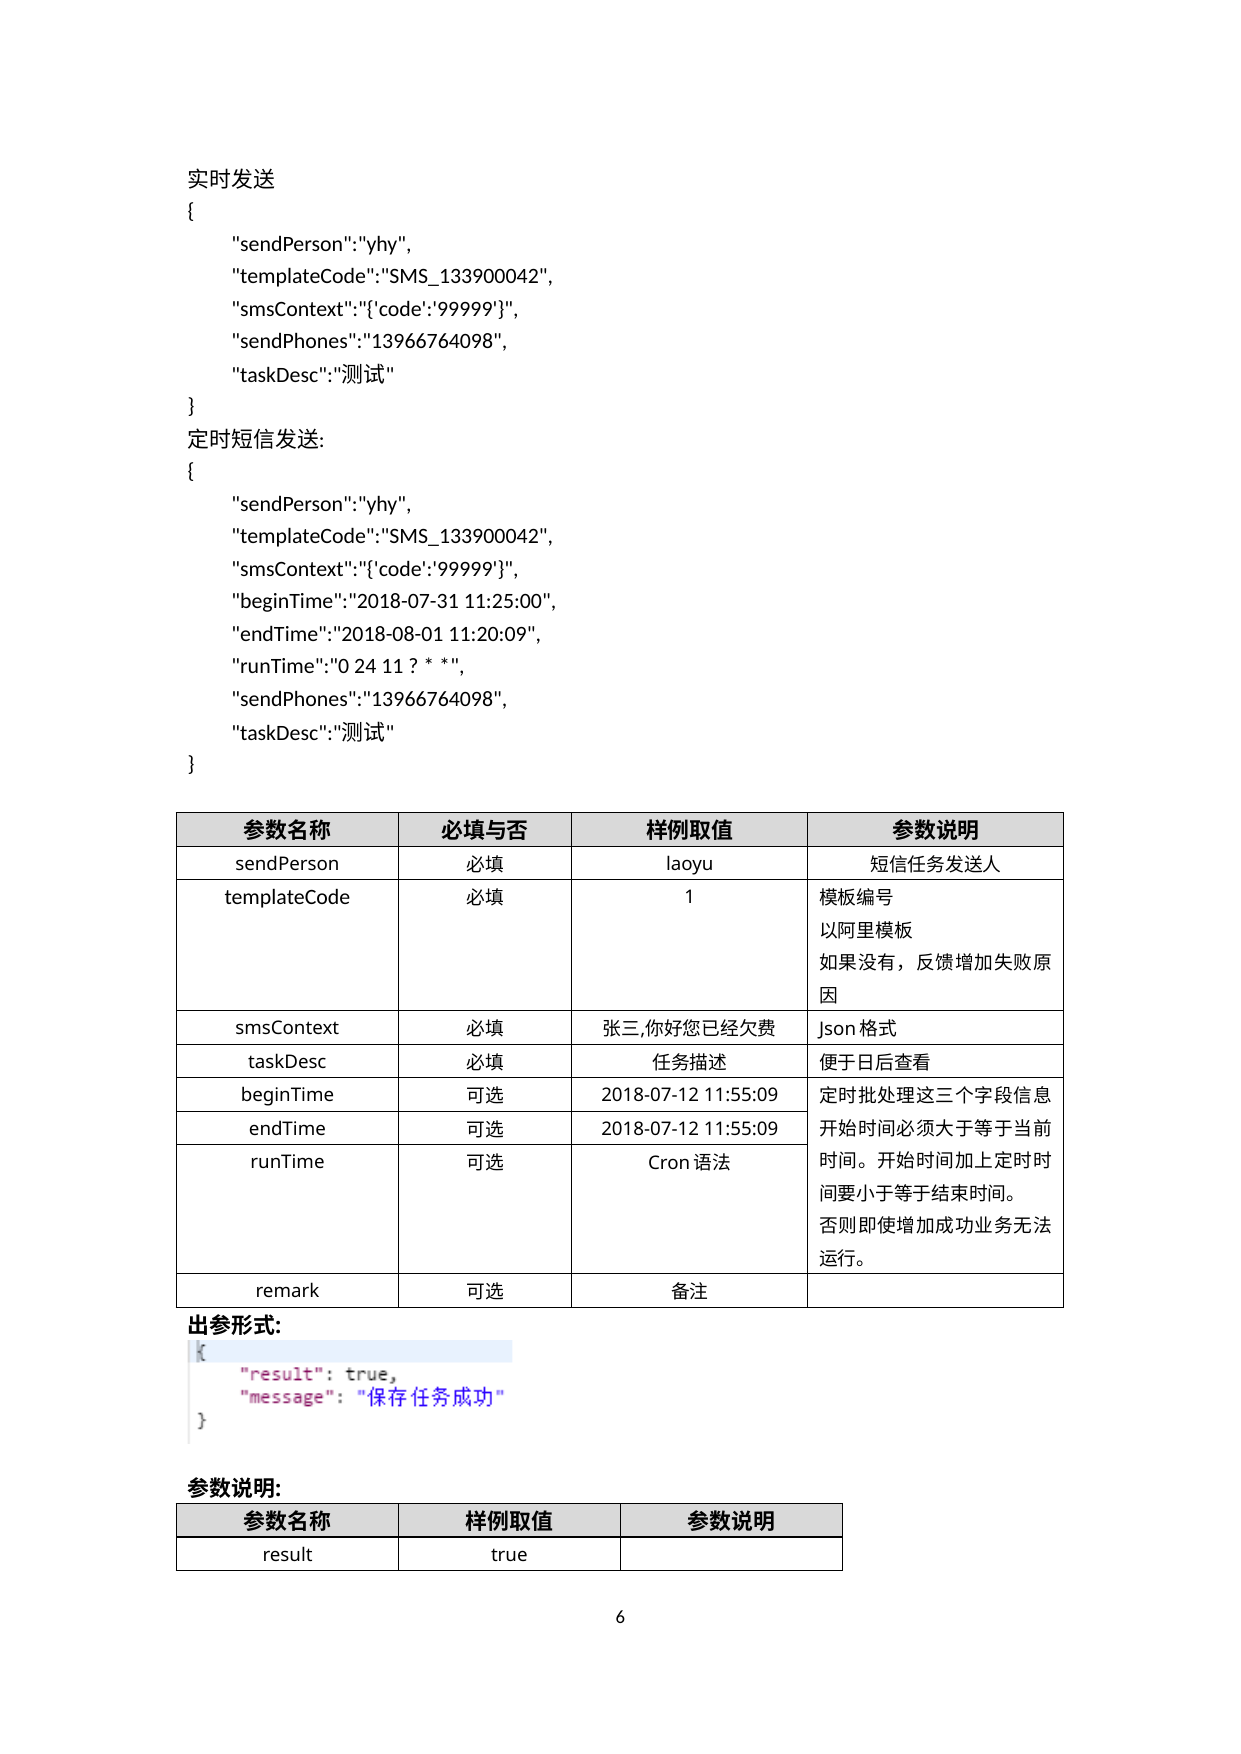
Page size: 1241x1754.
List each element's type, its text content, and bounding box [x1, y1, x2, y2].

table_header 参数名称 [177, 813, 398, 846]
text "sendPerson":"yhy", [187, 487, 1053, 519]
table_cell 可选 [399, 1112, 571, 1144]
table_cell 任务描述 [572, 1045, 807, 1077]
table_cell 可选 [399, 1274, 571, 1307]
picture [187, 1340, 513, 1444]
text { [187, 454, 1053, 487]
table_cell runTime [177, 1145, 398, 1273]
table_cell Json格式 [808, 1011, 1063, 1044]
text "runTime":"0 24 11 ? * *", [187, 649, 1053, 682]
text { [187, 194, 1053, 227]
table_cell [621, 1538, 842, 1570]
text "templateCode":"SMS_133900042", [187, 259, 1053, 292]
table_cell 2018-07-12 11:55:09 [572, 1078, 807, 1111]
text "smsContext":"{'code':'99999'}", [187, 552, 1053, 584]
table_cell 定时批处理这三个字段信息开始时间必须大于等于当前时间。开始时间加上定时时间要小于等于结束时间。 否则即使增加成功业务无法运行。 [808, 1078, 1063, 1273]
text "sendPhones":"13966764098", [187, 682, 1053, 714]
text "templateCode":"SMS_133900042", [187, 519, 1053, 552]
text "sendPhones":"13966764098", [187, 324, 1053, 357]
table_cell remark [177, 1274, 398, 1307]
table_header 参数名称 [177, 1504, 398, 1536]
text "sendPerson":"yhy", [187, 227, 1053, 259]
table_cell 必填 [399, 1045, 571, 1077]
table_cell true [399, 1538, 620, 1570]
text 实时发送 [187, 162, 1053, 194]
table_header 必填与否 [399, 813, 571, 846]
table_cell result [177, 1538, 398, 1570]
table_cell beginTime [177, 1078, 398, 1111]
table_cell 模板编号 以阿里模板 如果没有，反馈增加失败原因 [808, 880, 1063, 1010]
text } [187, 747, 1053, 779]
table_cell 必填 [399, 1011, 571, 1044]
table_cell 必填 [399, 847, 571, 879]
table_cell 可选 [399, 1078, 571, 1111]
table_cell smsContext [177, 1011, 398, 1044]
text 出参形式: [187, 1308, 1053, 1340]
table_header 参数说明 [808, 813, 1063, 846]
table_cell 可选 [399, 1145, 571, 1273]
table_cell 备注 [572, 1274, 807, 1307]
table_cell laoyu [572, 847, 807, 879]
table_cell 1 [572, 880, 807, 1010]
text "taskDesc":"测试" [187, 357, 1053, 389]
table_cell templateCode [177, 880, 398, 1010]
table_header 参数说明 [621, 1504, 842, 1536]
table_cell taskDesc [177, 1045, 398, 1077]
table_cell endTime [177, 1112, 398, 1144]
table_cell 便于日后查看 [808, 1045, 1063, 1077]
text } [187, 389, 1053, 422]
text "endTime":"2018-08-01 11:20:09", [187, 617, 1053, 649]
text "taskDesc":"测试" [187, 714, 1053, 747]
text "beginTime":"2018-07-31 11:25:00", [187, 584, 1053, 617]
text 参数说明: [187, 1470, 1053, 1503]
table_header 样例取值 [572, 813, 807, 846]
table_cell 必填 [399, 880, 571, 1010]
table_cell Cron语法 [572, 1145, 807, 1273]
text "smsContext":"{'code':'99999'}", [187, 292, 1053, 324]
table_header 样例取值 [399, 1504, 620, 1536]
table_cell [808, 1274, 1063, 1307]
table_cell 2018-07-12 11:55:09 [572, 1112, 807, 1144]
text 定时短信发送: [187, 422, 1053, 454]
table_cell 张三,你好您已经欠费 [572, 1011, 807, 1044]
table_cell 短信任务发送人 [808, 847, 1063, 879]
table_cell sendPerson [177, 847, 398, 879]
